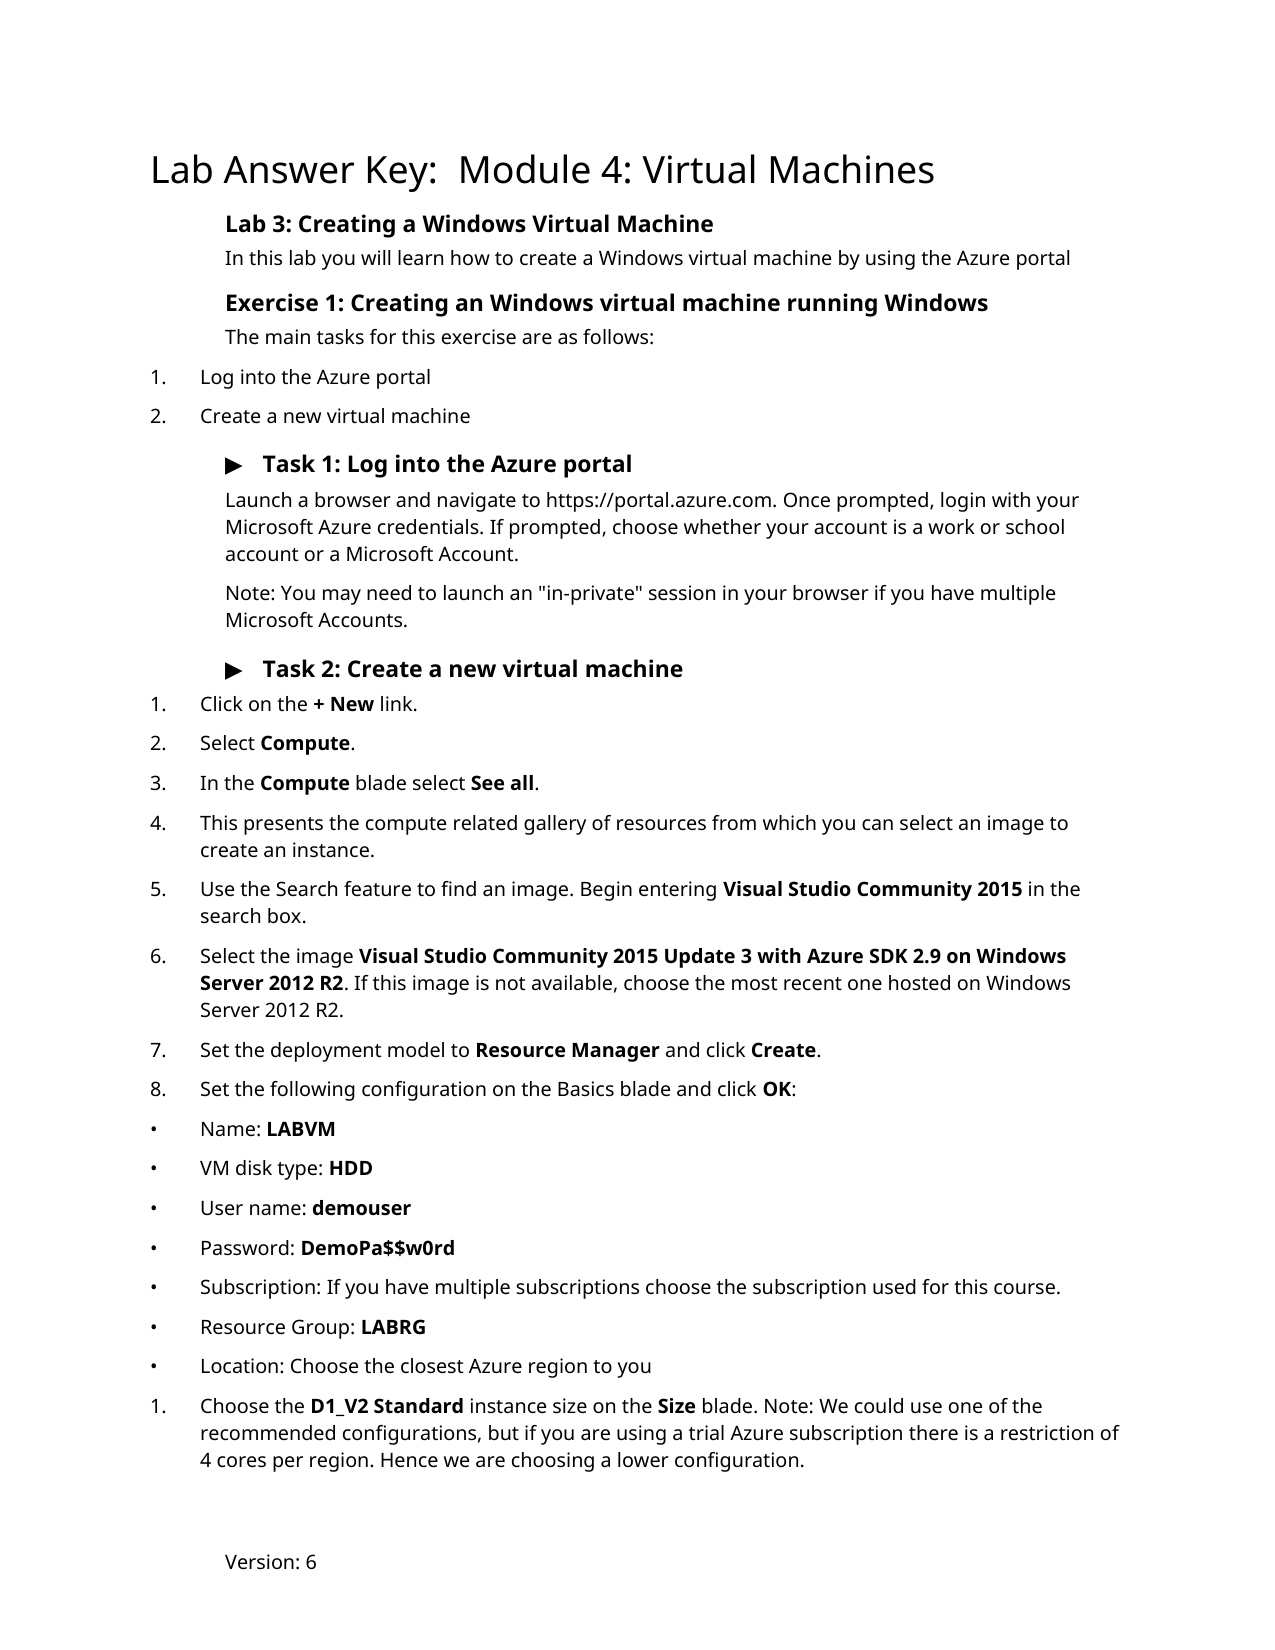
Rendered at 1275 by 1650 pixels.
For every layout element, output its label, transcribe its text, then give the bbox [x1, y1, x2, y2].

list Select Compute. [150, 729, 1125, 756]
list User name: demouser [150, 1194, 1125, 1221]
list VM disk type: HDD [150, 1154, 1125, 1181]
list Resource Group: LABRG [150, 1312, 1125, 1339]
list This presents the compute related gallery of resources from which you can select an image to create an instance. [150, 808, 1125, 862]
subtitle Task 2: Create a new virtual machine [225, 652, 1125, 683]
list Click on the + New link. [150, 689, 1125, 717]
subtitle Lab 3: Creating a Windows Virtual Machine [225, 210, 1125, 237]
subtitle Task 1: Log into the Azure portal [225, 448, 1125, 479]
list Select the image Visual Studio Community 2015 Update 3 with Azure SDK 2.9 on Windows Server 2012 R2. If this image is not available, choose the most recent one hosted on Windows Server 2012 R2. [150, 942, 1125, 1023]
list Subscription: If you have multiple subscriptions choose the subscription used for this course. [150, 1273, 1125, 1300]
text Note: You may need to launch an "in-private" session in your browser if you have multiple Microsoft Accounts. [225, 579, 1125, 633]
list Location: Choose the closest Azure region to you [150, 1352, 1125, 1379]
list Name: LABVM [150, 1114, 1125, 1142]
list Use the Search feature to find an image. Begin entering Visual Studio Community 2015 in the search box. [150, 875, 1125, 929]
text The main tasks for this exercise are as follows: [225, 323, 1125, 350]
text Launch a browser and navigate to https://portal.azure.com. Once prompted, login with your Microsoft Azure credentials. If prompted, choose whether your account is a work or school account or a Microsoft Account. [225, 485, 1125, 567]
list Password: DemoPa$$w0rd [150, 1233, 1125, 1260]
list Set the deployment model to Resource Manager and click Create. [150, 1035, 1125, 1062]
list Create a new virtual machine [150, 402, 1125, 429]
list Log into the Azure portal [150, 362, 1125, 389]
list Choose the D1_V2 Standard instance size on the Size blade. Note: We could use one of the recommended configurations, but if you are using a trial Azure subscription there is a restriction of 4 cores per region. Hence we are choosing a lower configuration. [150, 1392, 1125, 1473]
list Set the following configuration on the Basics blade and click OK: [150, 1075, 1125, 1102]
list In the Compute blade select See all. [150, 769, 1125, 796]
text In this lab you will learn how to create a Windows virtual machine by using the Azure portal [225, 244, 1125, 271]
subtitle Exercise 1: Creating an Windows virtual machine running Windows [225, 289, 1125, 317]
subtitle Lab Answer Key: Module 4: Virtual Machines [150, 150, 1125, 192]
